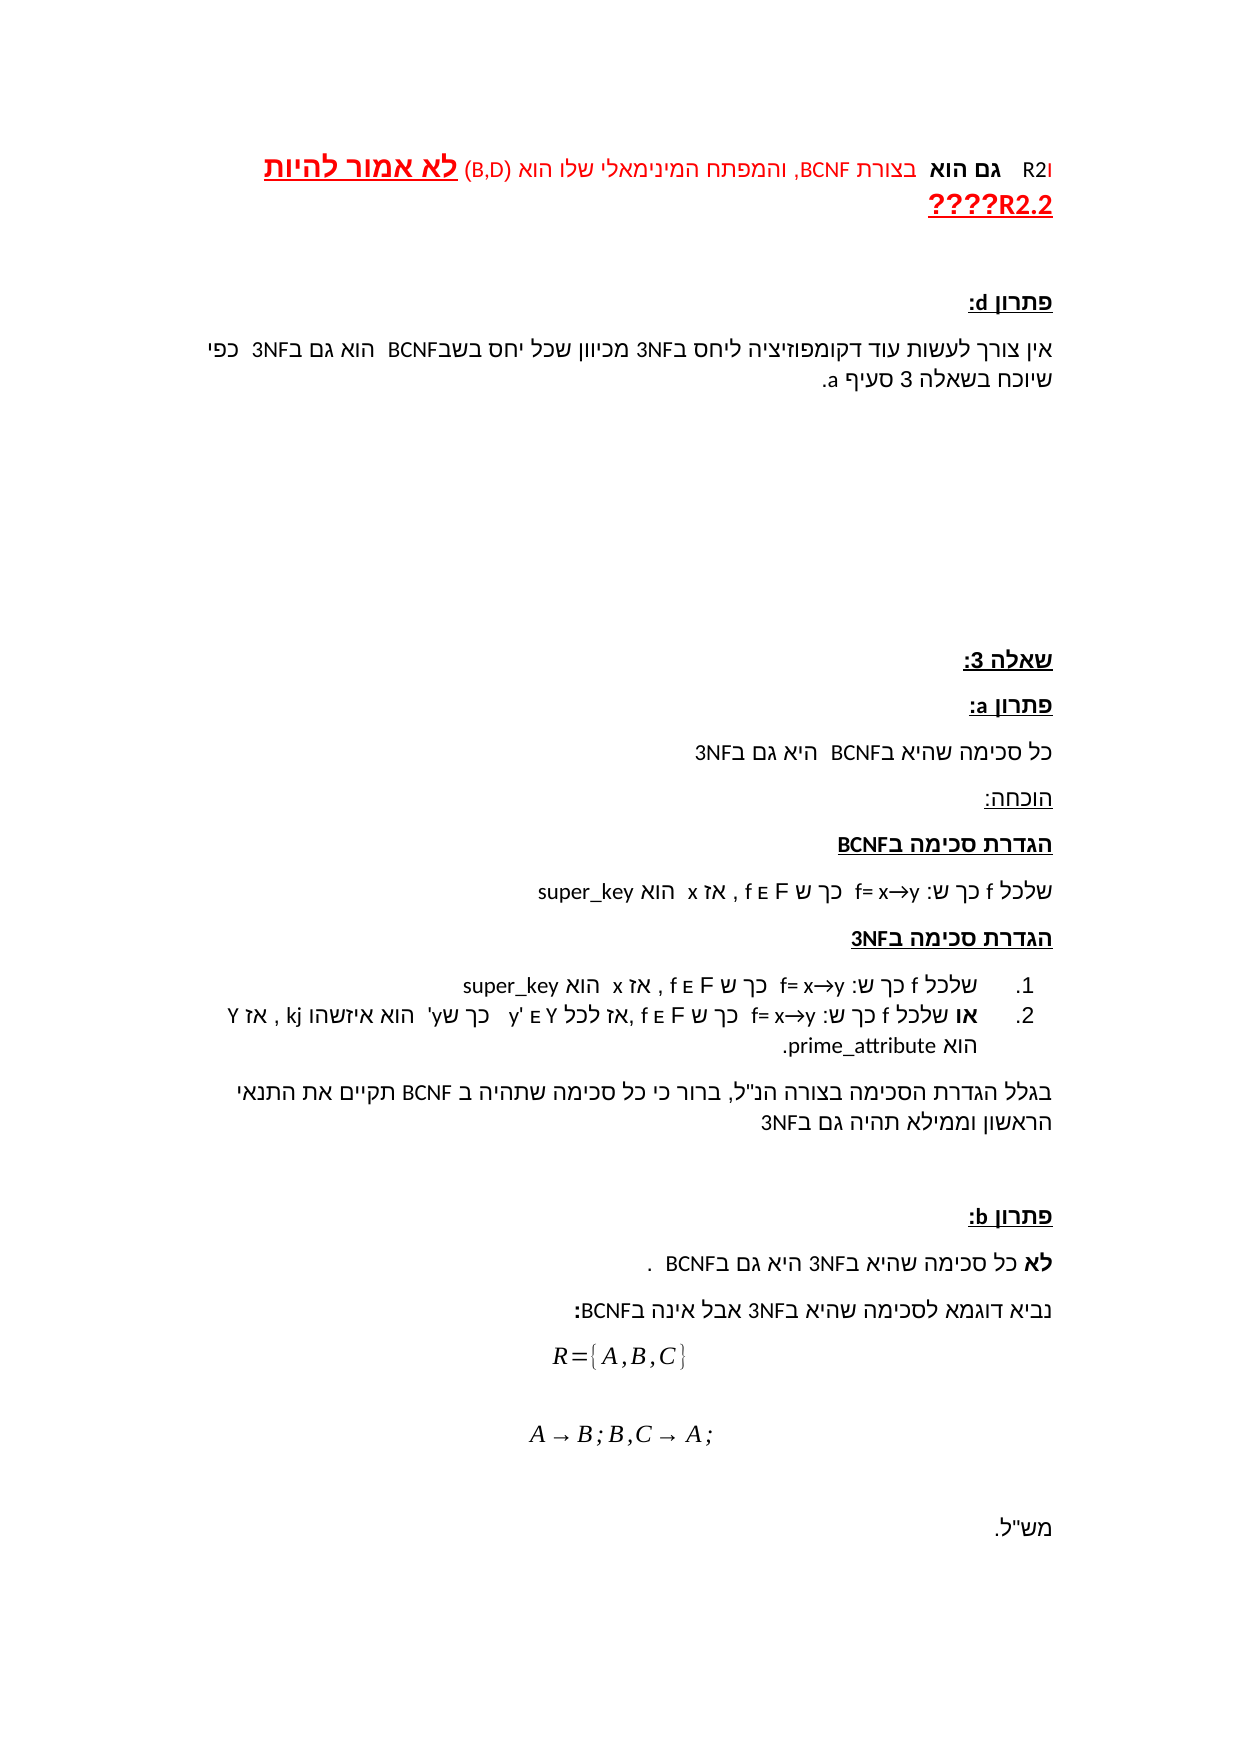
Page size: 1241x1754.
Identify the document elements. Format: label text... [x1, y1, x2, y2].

text בגלל הגדרת הסכימה בצורה הנ"ל, ברור כי כל סכימה שתהיה ב BCNF תקיים את התנאי הראשון וממילא תהיה גם ב3NF [187, 1078, 1053, 1136]
list או שלכל f כך ש: f= x→y כך ש f ᴇ F ,אז לכל y' ᴇ Y כך שy' הוא איזשהו kj , אז Y הוא prime_attribute. [187, 1001, 1015, 1059]
text הוכחה: [187, 785, 1053, 812]
text שלכל f כך ש: f= x→y כך ש f ᴇ F , אז x הוא super_key [187, 877, 1053, 905]
text אין צורך לעשות עוד דקומפוזיציה ליחס ב3NF מכיוון שכל יחס בשבBCNF הוא גם ב3NF כפי שיוכח בשאלה 3 סעיף a. [187, 335, 1053, 393]
text פתרון a: [187, 692, 1053, 720]
text כל סכימה שהיא בBCNF היא גם ב3NF [187, 738, 1053, 767]
text מש"ל. [187, 1515, 1053, 1541]
text פתרון d: [187, 288, 1053, 316]
text נביא דוגמא לסכימה שהיא ב3NF אבל אינה בBCNF: [187, 1296, 1053, 1324]
list שלכל f כך ש: f= x→y כך ש f ᴇ F , אז x הוא super_key [187, 971, 1015, 999]
text לא כל סכימה שהיא ב3NF היא גם בBCNF . [187, 1249, 1053, 1277]
text פתרון b: [187, 1202, 1053, 1230]
text שאלה 3: [187, 647, 1053, 673]
text וR2 גם הוא בצורת BCNF, והמפתח המינימאלי שלו הוא (B,D) לא אמור להיות R2.2???? [187, 150, 1053, 222]
text הגדרת סכימה ב3NF [187, 924, 1053, 952]
text הגדרת סכימה בBCNF [187, 831, 1053, 858]
